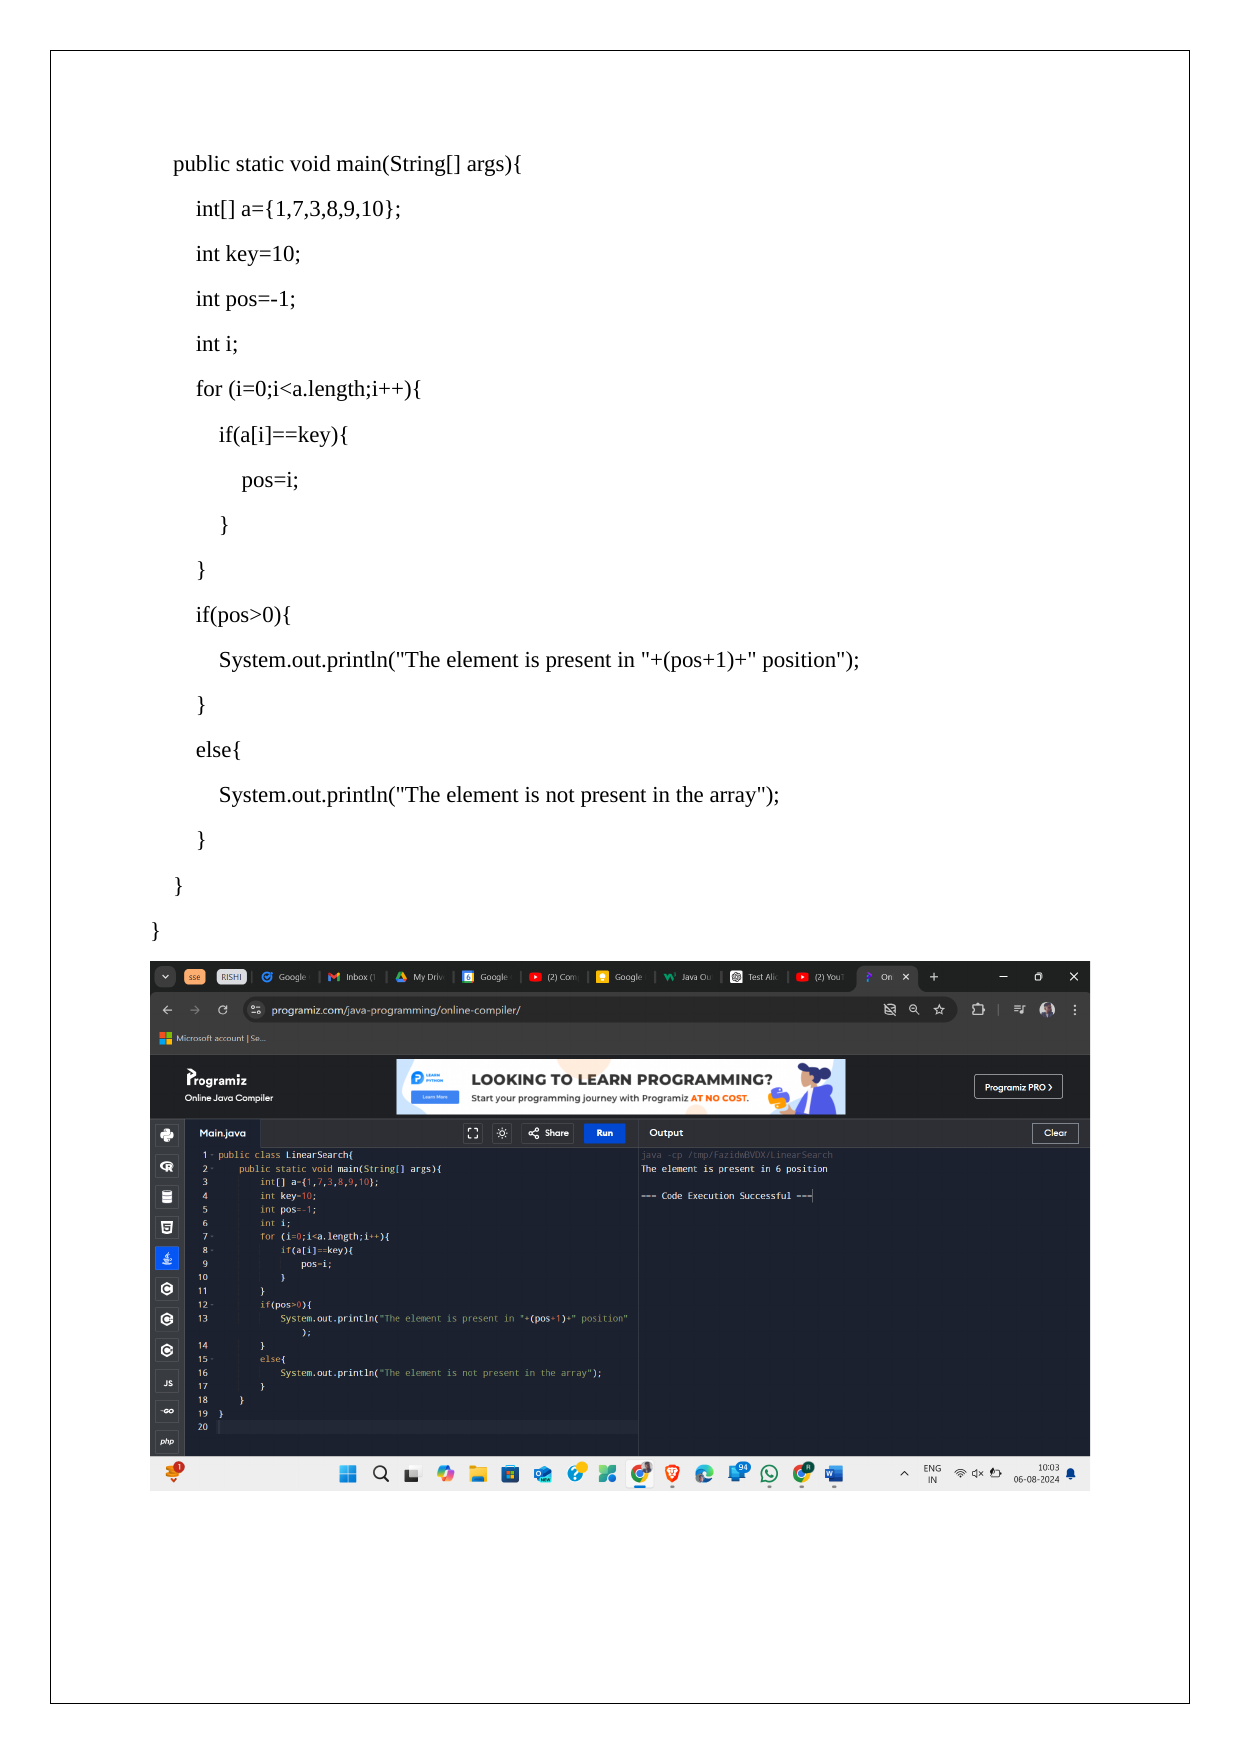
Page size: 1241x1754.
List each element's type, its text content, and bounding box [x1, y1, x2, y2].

text public static void main(String[] args){ [150, 150, 1090, 176]
text if(pos>0){ [150, 601, 1090, 627]
text int i; [150, 330, 1090, 357]
text int pos=-1; [150, 285, 1090, 312]
text } [150, 827, 1090, 853]
text System.out.println("The element is present in "+(pos+1)+" position"); [150, 646, 1090, 672]
text } [150, 917, 1090, 943]
picture [150, 961, 1091, 1491]
text if(a[i]==key){ [150, 421, 1090, 447]
text else{ [150, 736, 1090, 763]
text } [150, 691, 1090, 718]
text } [150, 872, 1090, 898]
text int key=10; [150, 240, 1090, 267]
text pos=i; [150, 466, 1090, 492]
text for (i=0;i<a.length;i++){ [150, 376, 1090, 402]
text } [150, 556, 1090, 582]
text System.out.println("The element is not present in the array"); [150, 781, 1090, 808]
text int[] a={1,7,3,8,9,10}; [150, 195, 1090, 221]
text } [150, 511, 1090, 537]
